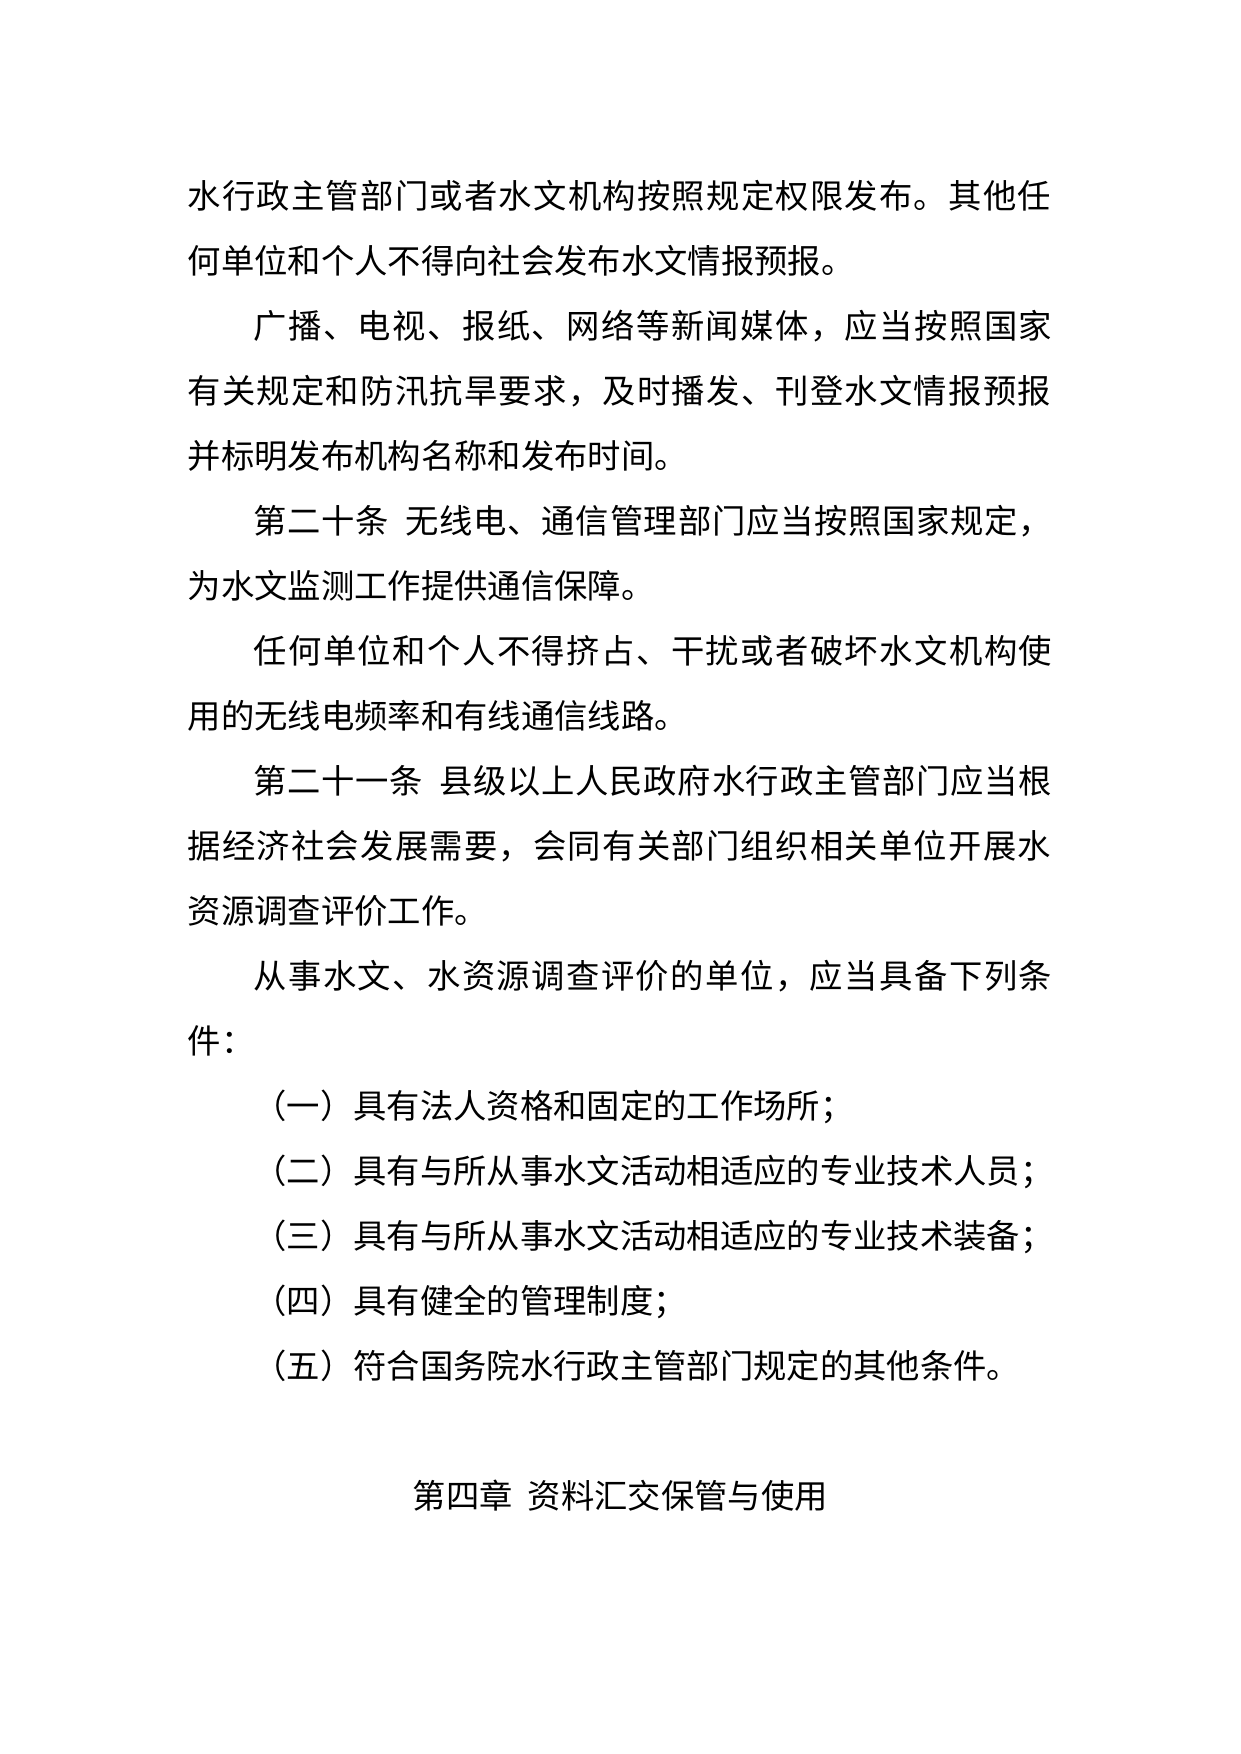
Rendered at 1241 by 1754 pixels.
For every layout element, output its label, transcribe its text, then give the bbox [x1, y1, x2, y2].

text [187, 162, 1053, 292]
text （三）具有与所从事水文活动相适应的专业技术装备； [187, 1202, 1053, 1267]
text 第四章 资料汇交保管与使用 [187, 1462, 1053, 1527]
text （二）具有与所从事水文活动相适应的专业技术人员； [187, 1137, 1053, 1202]
text 从事水文、水资源调查评价的单位，应当具备下列条件： [187, 942, 1053, 1072]
text 第二十条 无线电、通信管理部门应当按照国家规定，为水文监测工作提供通信保障。 [187, 487, 1053, 617]
text （四）具有健全的管理制度； [187, 1267, 1053, 1332]
text （一）具有法人资格和固定的工作场所； [187, 1072, 1053, 1137]
text 广播、电视、报纸、网络等新闻媒体，应当按照国家有关规定和防汛抗旱要求，及时播发、刊登水文情报预报，并标明发布机构名称和发布时间。 [187, 292, 1053, 487]
text 任何单位和个人不得挤占、干扰或者破坏水文机构使用的无线电频率和有线通信线路。 [187, 617, 1053, 747]
text （五）符合国务院水行政主管部门规定的其他条件。 [187, 1332, 1053, 1397]
text 第二十一条 县级以上人民政府水行政主管部门应当根据经济社会发展需要，会同有关部门组织相关单位开展水资源调查评价工作。 [187, 747, 1053, 942]
